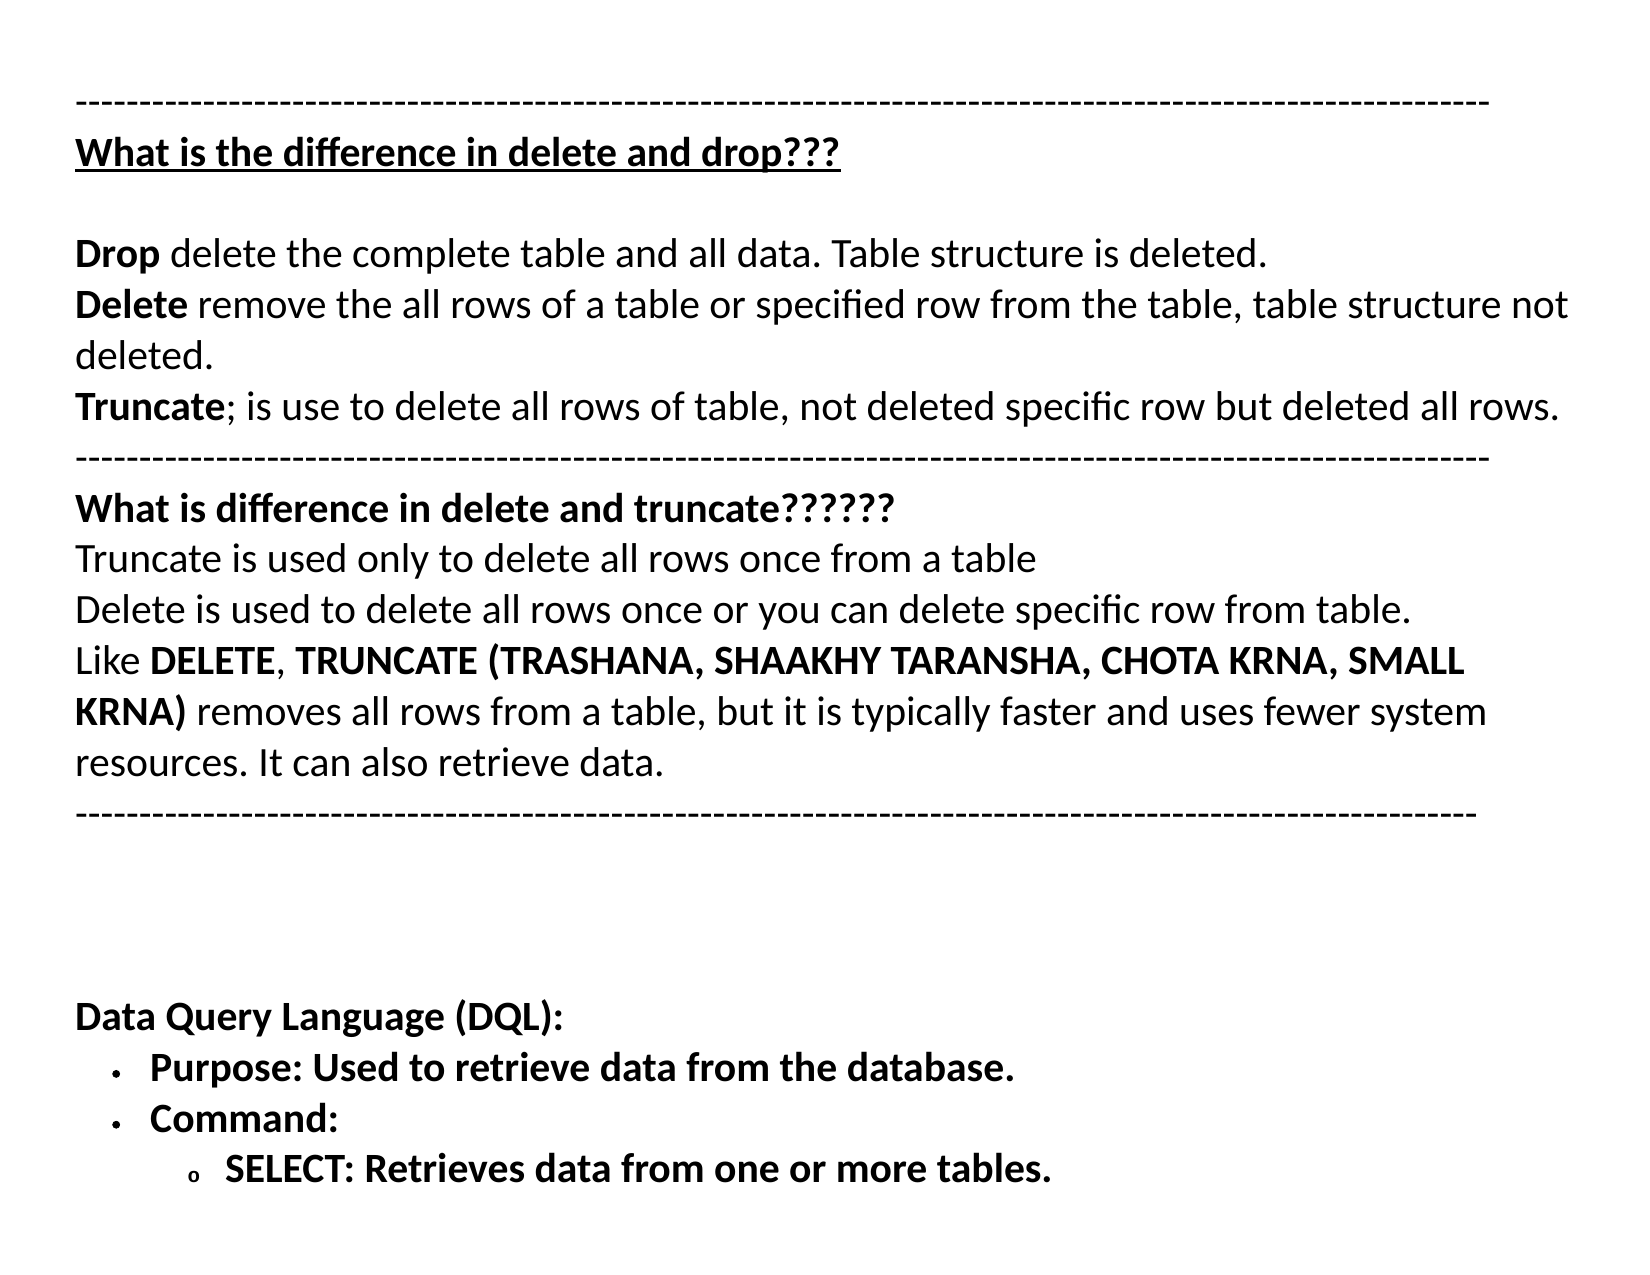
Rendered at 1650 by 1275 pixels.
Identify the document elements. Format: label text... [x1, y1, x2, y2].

list Purpose: Used to retrieve data from the database. [112, 1041, 1575, 1092]
text Truncate is used only to delete all rows once from a table [75, 532, 1575, 583]
list SELECT: Retrieves data from one or more tables. [187, 1142, 1575, 1193]
text Data Query Language (DQL): [75, 990, 1575, 1041]
text --------------------------------------------------------------------------------------------------------------- [75, 431, 1575, 482]
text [75, 75, 1575, 126]
text Like DELETE, TRUNCATE (TRASHANA, SHAAKHY TARANSHA, CHOTA KRNA, SMALL KRNA) removes all rows from a table, but it is typically faster and uses fewer system resources. It can also retrieve data. [75, 634, 1575, 787]
text What is difference in delete and truncate?????? [75, 482, 1575, 532]
text Delete remove the all rows of a table or specified row from the table, table structure not deleted. [75, 278, 1575, 380]
text Truncate; is use to delete all rows of table, not deleted specific row but deleted all rows. [75, 380, 1575, 431]
text -------------------------------------------------------------------------------------------------------------- [75, 787, 1575, 837]
list Command: [112, 1092, 1575, 1142]
text Delete is used to delete all rows once or you can delete specific row from table. [75, 583, 1575, 634]
text What is the difference in delete and drop??? [75, 126, 1575, 177]
text Drop delete the complete table and all data. Table structure is deleted. [75, 227, 1575, 278]
